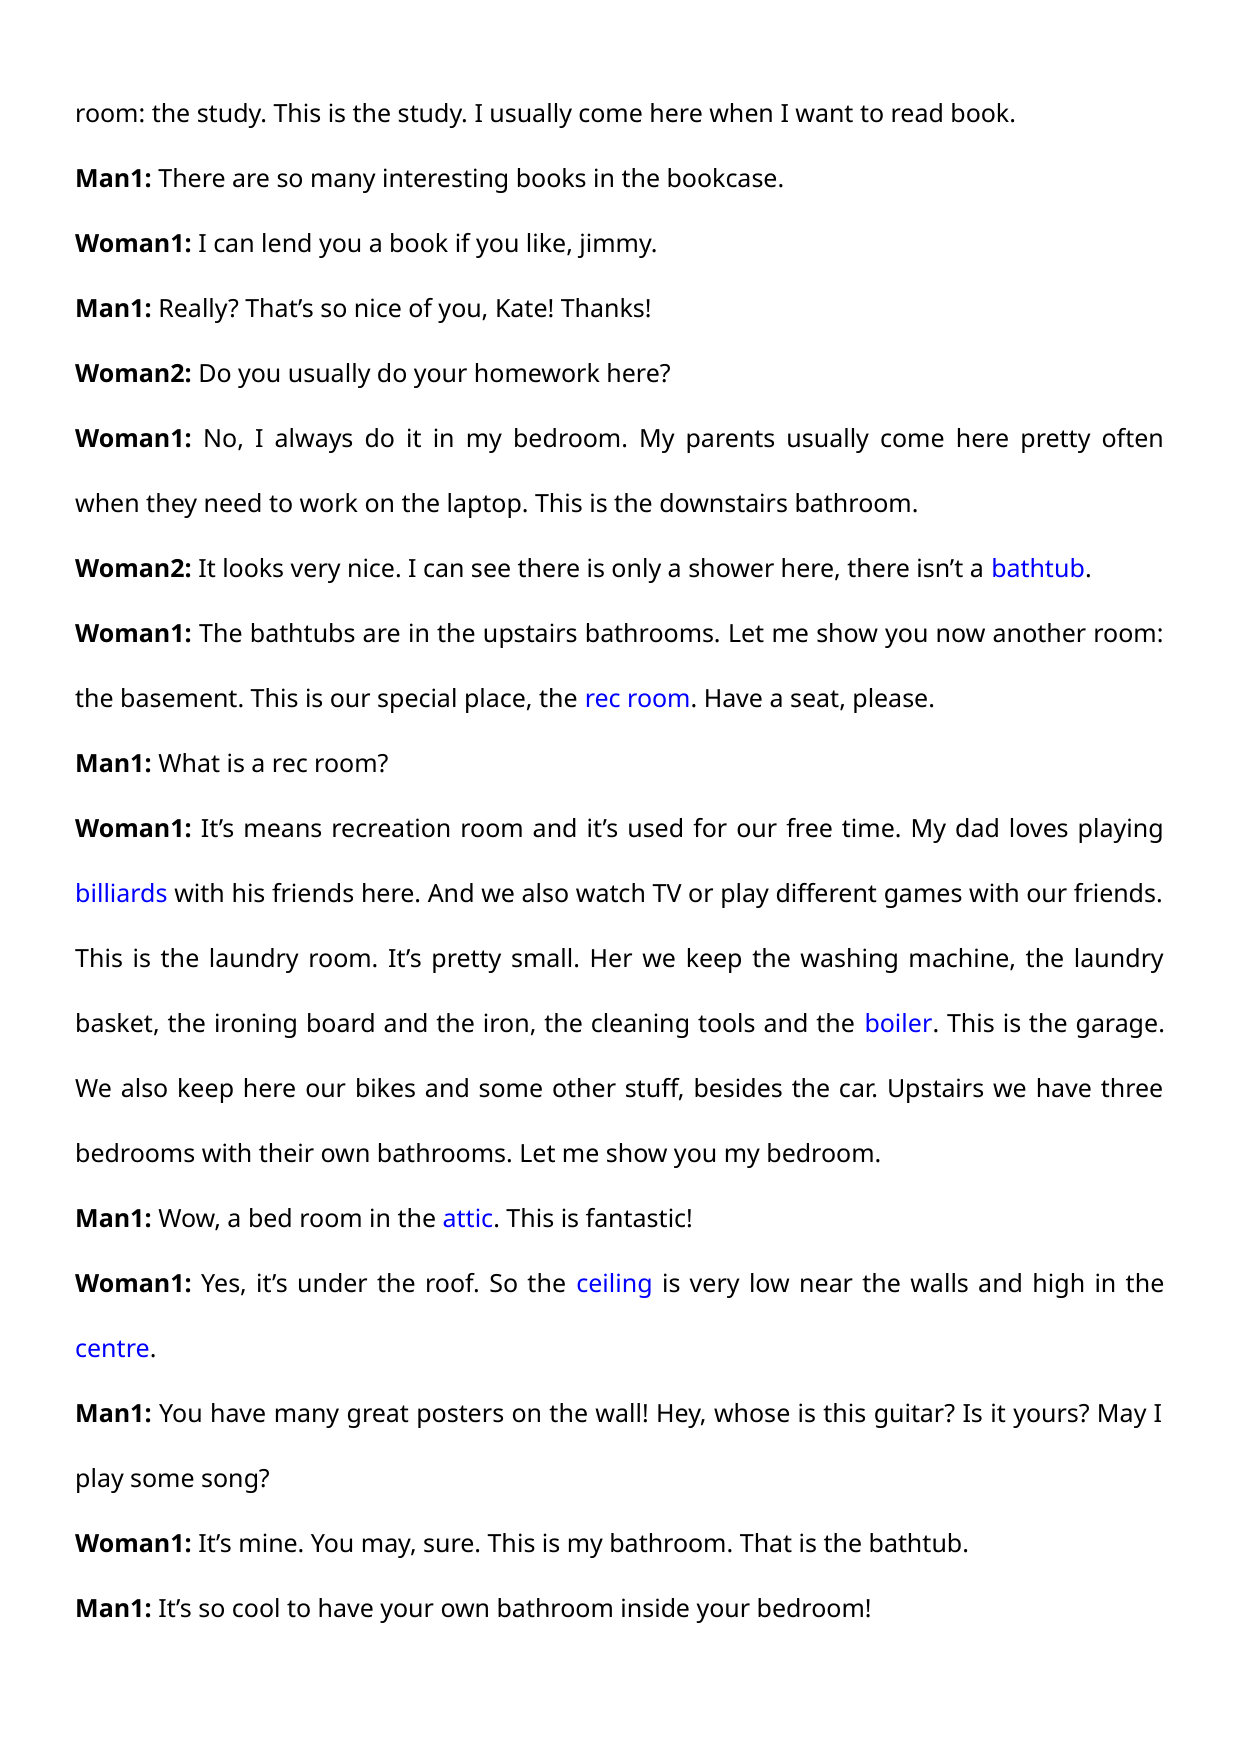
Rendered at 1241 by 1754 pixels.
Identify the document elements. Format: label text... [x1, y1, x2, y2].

text Man1: It’s so cool to have your own bathroom inside your bedroom! [75, 1576, 1165, 1641]
text Woman1: Yes, it’s under the roof. So the ceiling is very low near the walls and high in the centre. [75, 1251, 1165, 1381]
text Man1: What is a rec room? [75, 731, 1165, 796]
text Woman1: No, I always do it in my bedroom. My parents usually come here pretty often when they need to work on the laptop. This is the downstairs bathroom. [75, 406, 1165, 536]
text Man1: You have many great posters on the wall! Hey, whose is this guitar? Is it yours? May I play some song? [75, 1381, 1165, 1511]
text Woman1: The bathtubs are in the upstairs bathrooms. Let me show you now another room: the basement. This is our special place, the rec room. Have a seat, please. [75, 601, 1165, 731]
text Man1: There are so many interesting books in the bookcase. [75, 146, 1165, 211]
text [75, 81, 1165, 146]
text Woman1: I can lend you a book if you like, jimmy. [75, 211, 1165, 276]
text Woman2: It looks very nice. I can see there is only a shower here, there isn’t a bathtub. [75, 536, 1165, 601]
text Man1: Really? That’s so nice of you, Kate! Thanks! [75, 276, 1165, 341]
text Woman1: It’s mine. You may, sure. This is my bathroom. That is the bathtub. [75, 1511, 1165, 1576]
text Man1: Wow, a bed room in the attic. This is fantastic! [75, 1186, 1165, 1251]
text Woman1: It’s means recreation room and it’s used for our free time. My dad loves playing billiards with his friends here. And we also watch TV or play different games with our friends. This is the laundry room. It’s pretty small. Her we keep the washing machine, the laundry basket, the ironing board and the iron, the cleaning tools and the boiler. This is the garage. We also keep here our bikes and some other stuff, besides the car. Upstairs we have three bedrooms with their own bathrooms. Let me show you my bedroom. [75, 796, 1165, 1186]
text Woman2: Do you usually do your homework here? [75, 341, 1165, 406]
